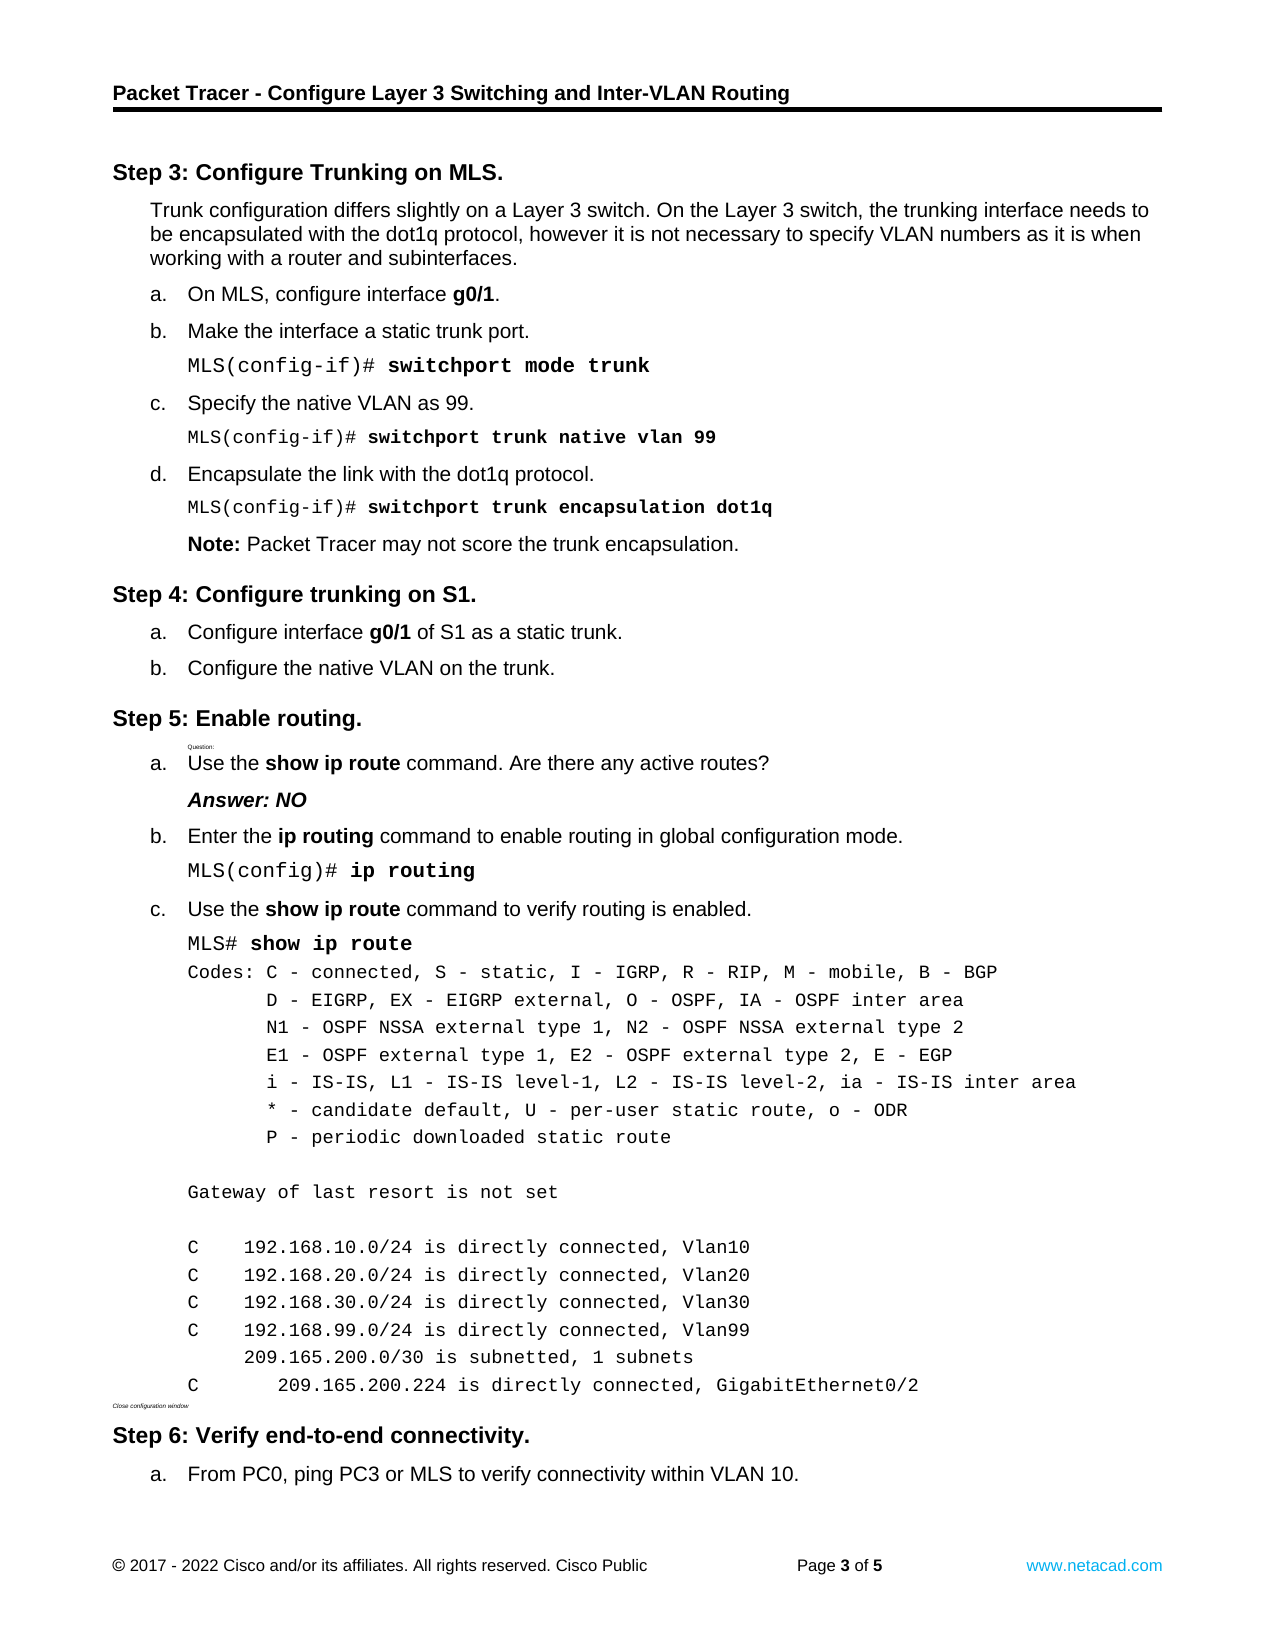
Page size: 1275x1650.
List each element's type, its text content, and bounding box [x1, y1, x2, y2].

subtitle Configure trunking on S1. [112, 581, 1162, 607]
text C 192.168.10.0/24 is directly connected, Vlan10 [187, 1238, 1162, 1259]
text Use the show ip route command to verify routing is enabled. [150, 896, 1162, 920]
text Note: Packet Tracer may not score the trunk encapsulation. [187, 532, 1162, 556]
text From PC0, ping PC3 or MLS to verify connectivity within VLAN 10. [150, 1461, 1162, 1485]
text Use the show ip route command. Are there any active routes? [150, 751, 1162, 775]
text Codes: C - connected, S - static, I - IGRP, R - RIP, M - mobile, B - BGP [187, 963, 1162, 984]
text i - IS-IS, L1 - IS-IS level-1, L2 - IS-IS level-2, ia - IS-IS inter area [187, 1073, 1162, 1094]
text On MLS, configure interface g0/1. [150, 282, 1162, 306]
text * - candidate default, U - per-user static route, o - ODR [187, 1100, 1162, 1122]
text C 192.168.20.0/24 is directly connected, Vlan20 [187, 1265, 1162, 1287]
text Configure interface g0/1 of S1 as a static trunk. [150, 619, 1162, 643]
text MLS(config)# ip routing [187, 860, 1162, 884]
text MLS(config-if)# switchport trunk encapsulation dot1q [187, 498, 1162, 519]
text Encapsulate the link with the dot1q protocol. [150, 461, 1162, 485]
text Make the interface a static trunk port. [150, 319, 1162, 343]
text Enter the ip routing command to enable routing in global configuration mode. [150, 824, 1162, 848]
text 209.165.200.0/30 is subnetted, 1 subnets [187, 1348, 1162, 1369]
text Gateway of last resort is not set [187, 1183, 1162, 1204]
text MLS# show ip route [187, 933, 1162, 957]
subtitle Enable routing. [112, 705, 1162, 731]
text D - EIGRP, EX - EIGRP external, O - OSPF, IA - OSPF inter area [187, 990, 1162, 1012]
text Specify the native VLAN as 99. [150, 391, 1162, 415]
text E1 - OSPF external type 1, E2 - OSPF external type 2, E - EGP [187, 1045, 1162, 1067]
text Configure the native VLAN on the trunk. [150, 656, 1162, 680]
text MLS(config-if)# switchport trunk native vlan 99 [187, 428, 1162, 449]
text C 209.165.200.224 is directly connected, GigabitEthernet0/2 [187, 1375, 1162, 1397]
text P - periodic downloaded static route [187, 1128, 1162, 1149]
text Trunk configuration differs slightly on a Layer 3 switch. On the Layer 3 switch, the trunking interface needs to be encapsulated with the dot1q protocol, however it is not necessary to specify VLAN numbers as it is when working with a router and subinterfaces. [150, 198, 1162, 270]
text N1 - OSPF NSSA external type 1, N2 - OSPF NSSA external type 2 [187, 1018, 1162, 1039]
text MLS(config-if)# switchport mode trunk [187, 355, 1162, 379]
text C 192.168.30.0/24 is directly connected, Vlan30 [187, 1293, 1162, 1314]
subtitle Configure Trunking on MLS. [112, 159, 1162, 185]
subtitle Verify end-to-end connectivity. [112, 1422, 1162, 1449]
text Answer: NO [187, 787, 1162, 811]
text C 192.168.99.0/24 is directly connected, Vlan99 [187, 1320, 1162, 1342]
